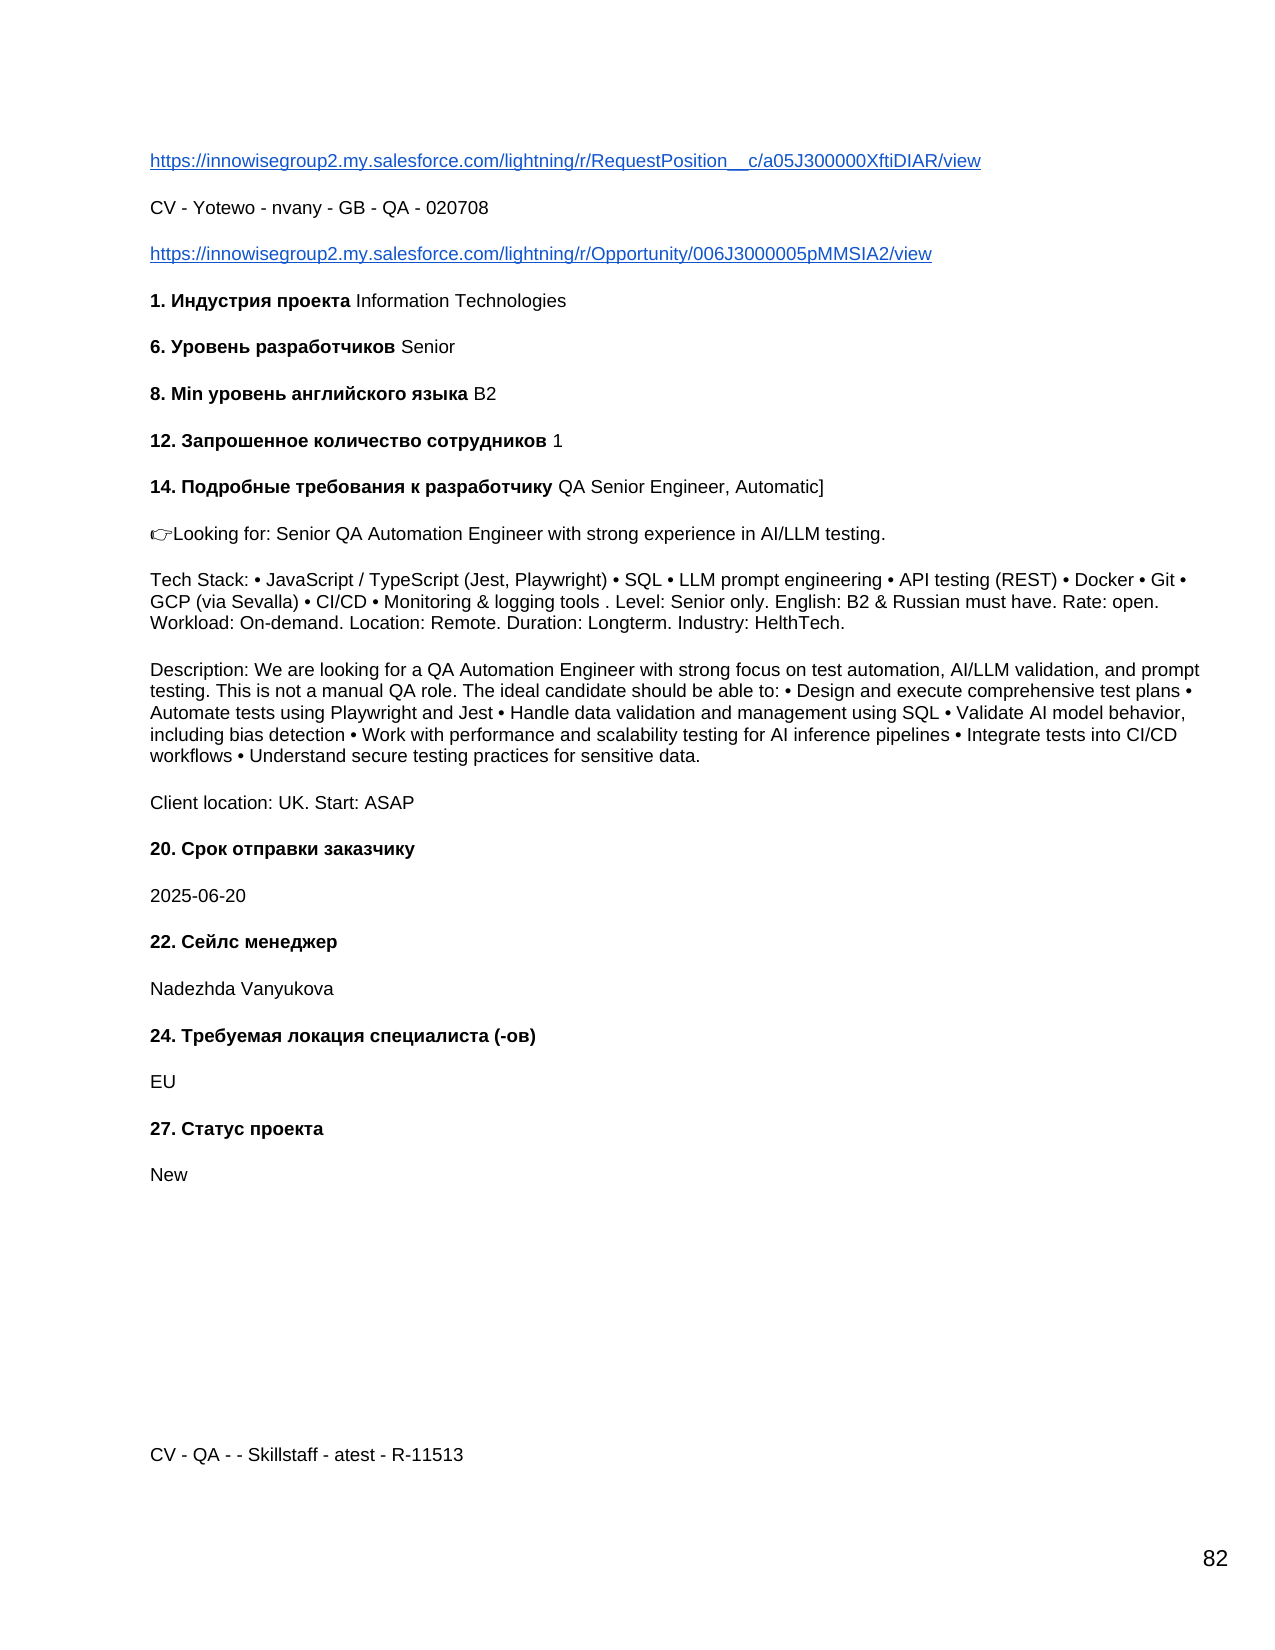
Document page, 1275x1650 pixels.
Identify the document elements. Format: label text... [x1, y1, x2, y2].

text New [150, 1164, 1228, 1186]
text 14. Подробные требования к разработчику QA Senior Engineer, Automatic] [150, 476, 1228, 497]
text 6. Уровень разработчиков Senior [150, 336, 1228, 358]
text EU [150, 1071, 1228, 1092]
text 22. Сейлс менеджер [150, 931, 1228, 953]
text Tech Stack: • JavaScript / TypeScript (Jest, Playwright) • SQL • LLM prompt engineering • API testing (REST) • Docker • Git • GCP (via Sevalla) • CI/CD • Monitoring & logging tools . Level: Senior only. English: B2 & Russian must have. Rate: open. Workload: On-demand. Location: Remote. Duration: Longterm. Industry: HelthTech. [150, 569, 1228, 634]
text 1. Индустрия проекта Information Technologies [150, 290, 1228, 311]
text Description: We are looking for a QA Automation Engineer with strong focus on test automation, AI/LLM validation, and prompt testing. This is not a manual QA role. The ideal candidate should be able to: • Design and execute comprehensive test plans • Automate tests using Playwright and Jest • Handle data validation and management using SQL • Validate AI model behavior, including bias detection • Work with performance and scalability testing for AI inference pipelines • Integrate tests into CI/CD workflows • Understand secure testing practices for sensitive data. [150, 659, 1228, 767]
text Client location: UK. Start: ASAP [150, 792, 1228, 813]
text 24. Требуемая локация специалиста (-ов) [150, 1024, 1228, 1046]
text 20. Срок отправки заказчику [150, 838, 1228, 860]
text CV - QA - - Skillstaff - atest - R-11513 [150, 1443, 1228, 1465]
text 12. Запрошенное количество сотрудников 1 [150, 429, 1228, 451]
text 2025-06-20 [150, 885, 1228, 906]
text https://innowisegroup2.my.salesforce.com/lightning/r/RequestPosition__c/a05J300000XftiDIAR/view [150, 150, 1228, 172]
text CV - Yotewo - nvany - GB - QA - 020708 [150, 197, 1228, 218]
text 👉Looking for: Senior QA Automation Engineer with strong experience in AI/LLM testing. [150, 522, 1228, 544]
text 27. Статус проекта [150, 1117, 1228, 1139]
text Nadezhda Vanyukova [150, 978, 1228, 999]
text 8. Min уровень английского языка B2 [150, 383, 1228, 404]
text https://innowisegroup2.my.salesforce.com/lightning/r/Opportunity/006J3000005pMMSIA2/view [150, 243, 1228, 265]
